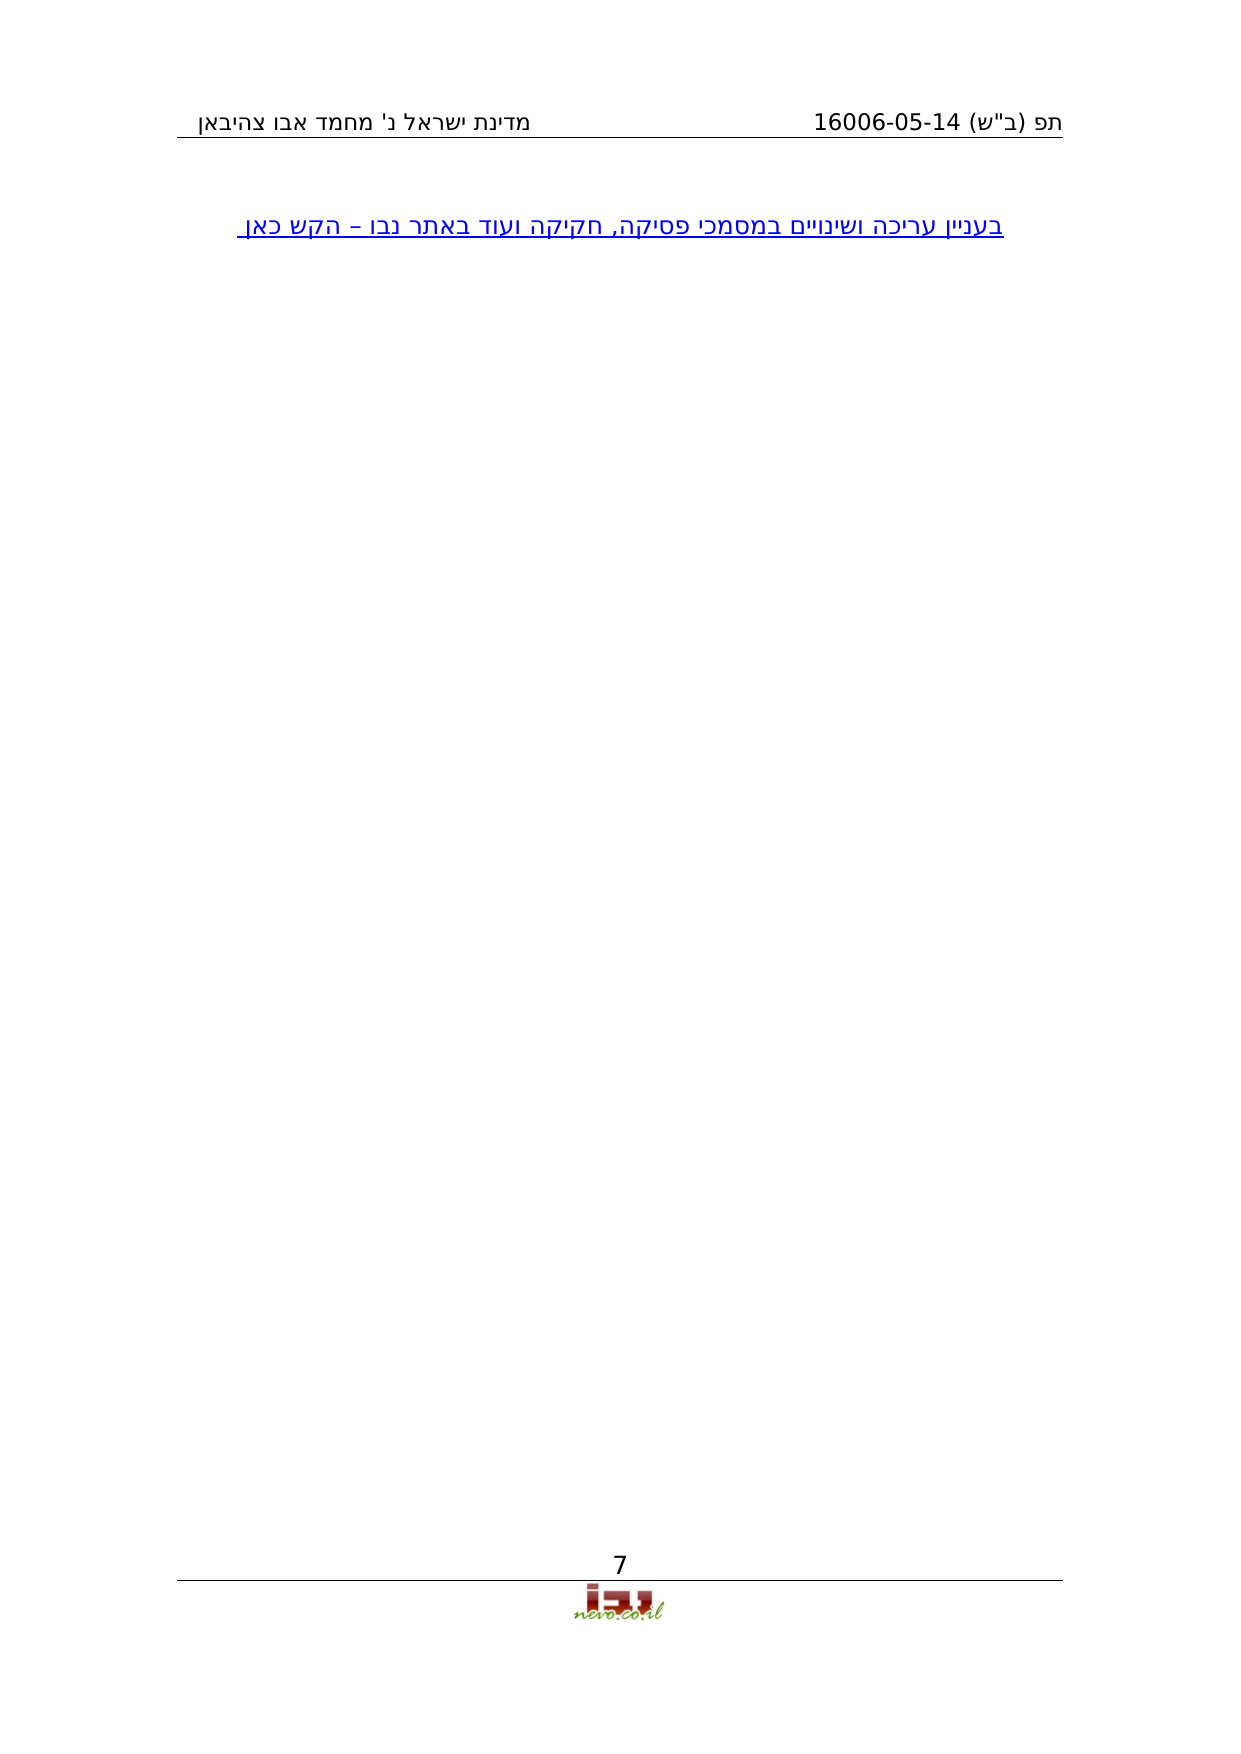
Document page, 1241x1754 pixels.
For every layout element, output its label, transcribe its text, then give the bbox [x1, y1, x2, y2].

text בעניין עריכה ושינויים במסמכי פסיקה, חקיקה ועוד באתר נבו – הקש כאן [177, 211, 1063, 240]
picture [574, 1583, 666, 1621]
